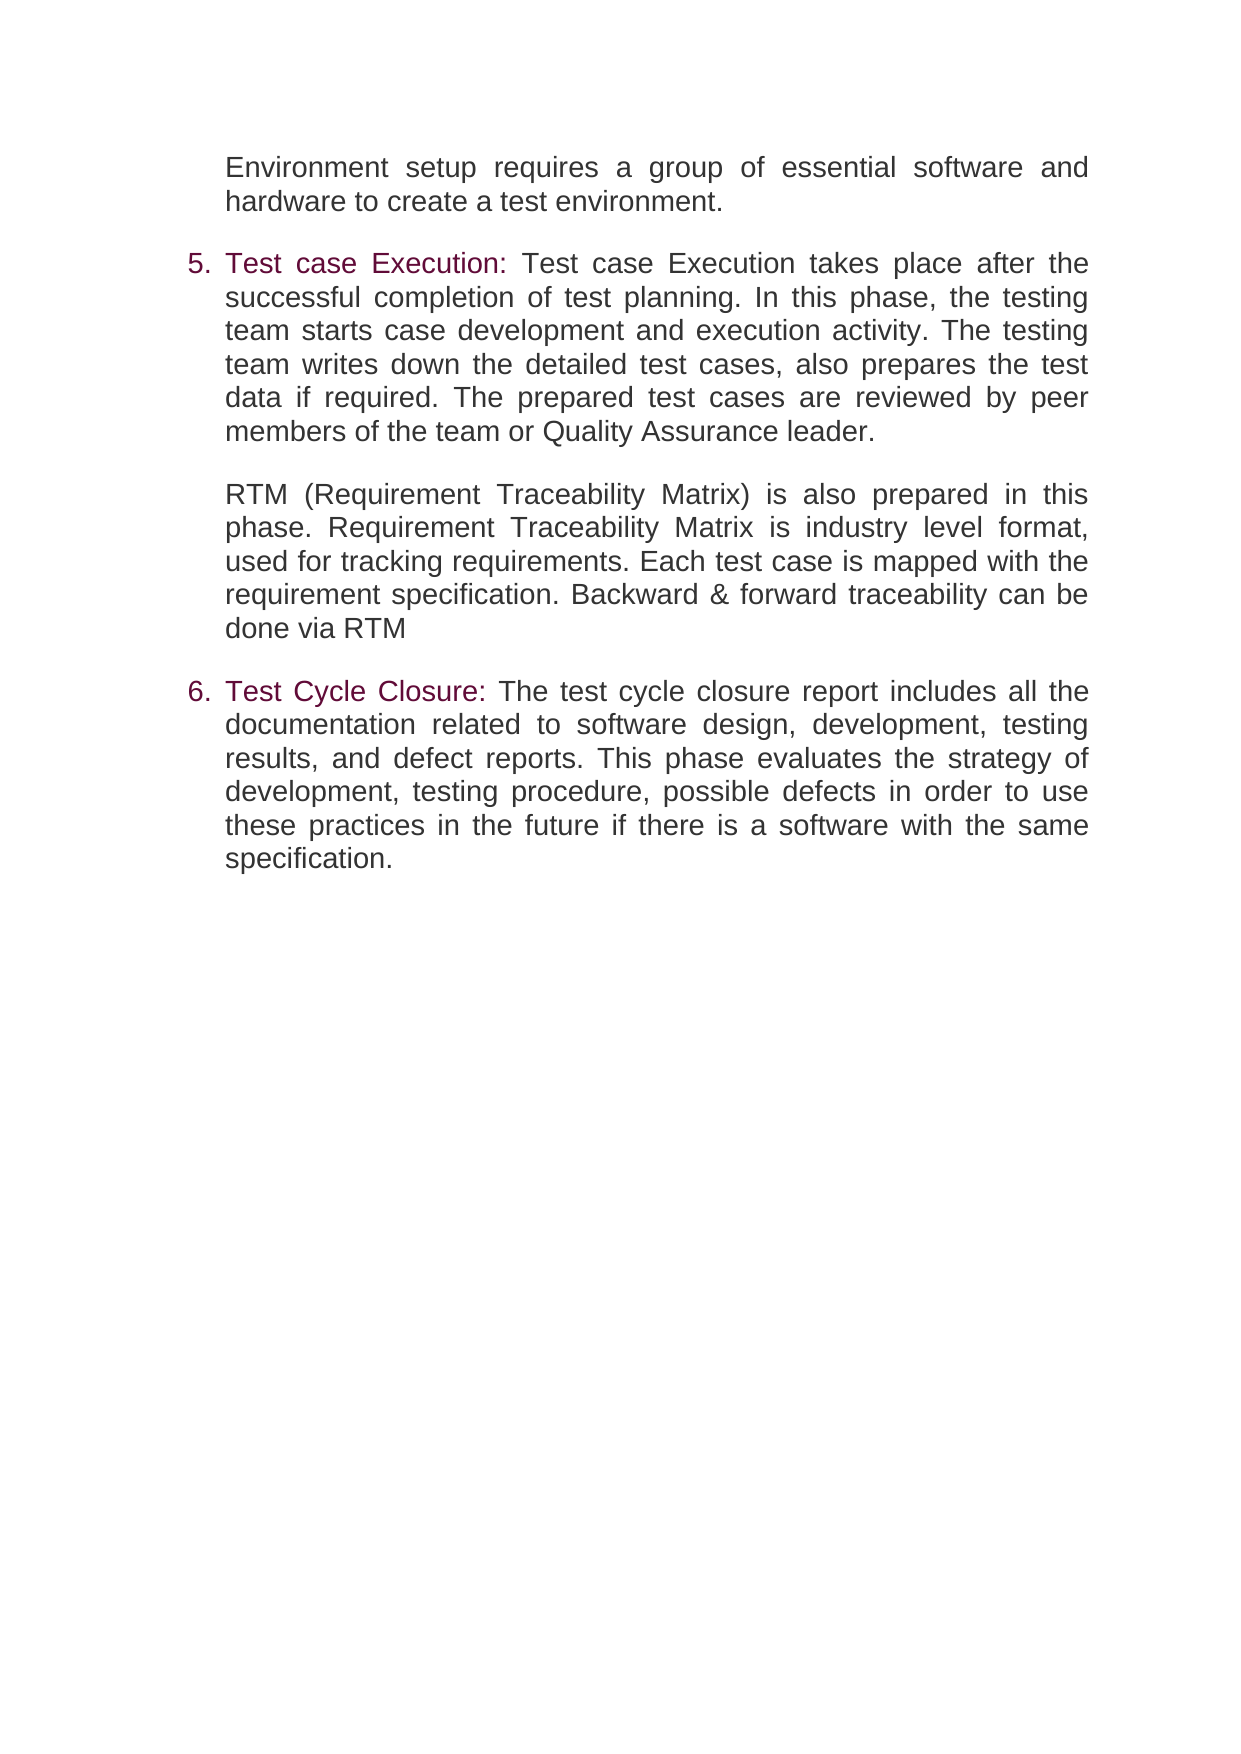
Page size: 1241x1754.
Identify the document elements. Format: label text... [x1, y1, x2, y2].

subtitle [187, 150, 1090, 217]
subtitle Test Cycle Closure: The test cycle closure report includes all the documentation related to software design, development, testing results, and defect reports. This phase evaluates the strategy of development, testing procedure, possible defects in order to use these practices in the future if there is a software with the same specification. [187, 673, 1090, 875]
subtitle RTM (Requirement Traceability Matrix) is also prepared in this phase. Requirement Traceability Matrix is industry level format, used for tracking requirements. Each test case is mapped with the requirement specification. Backward & forward traceability can be done via RTM [225, 477, 1090, 644]
subtitle Test case Execution: Test case Execution takes place after the successful completion of test planning. In this phase, the testing team starts case development and execution activity. The testing team writes down the detailed test cases, also prepares the test data if required. The prepared test cases are reviewed by peer members of the team or Quality Assurance leader. [187, 246, 1090, 447]
